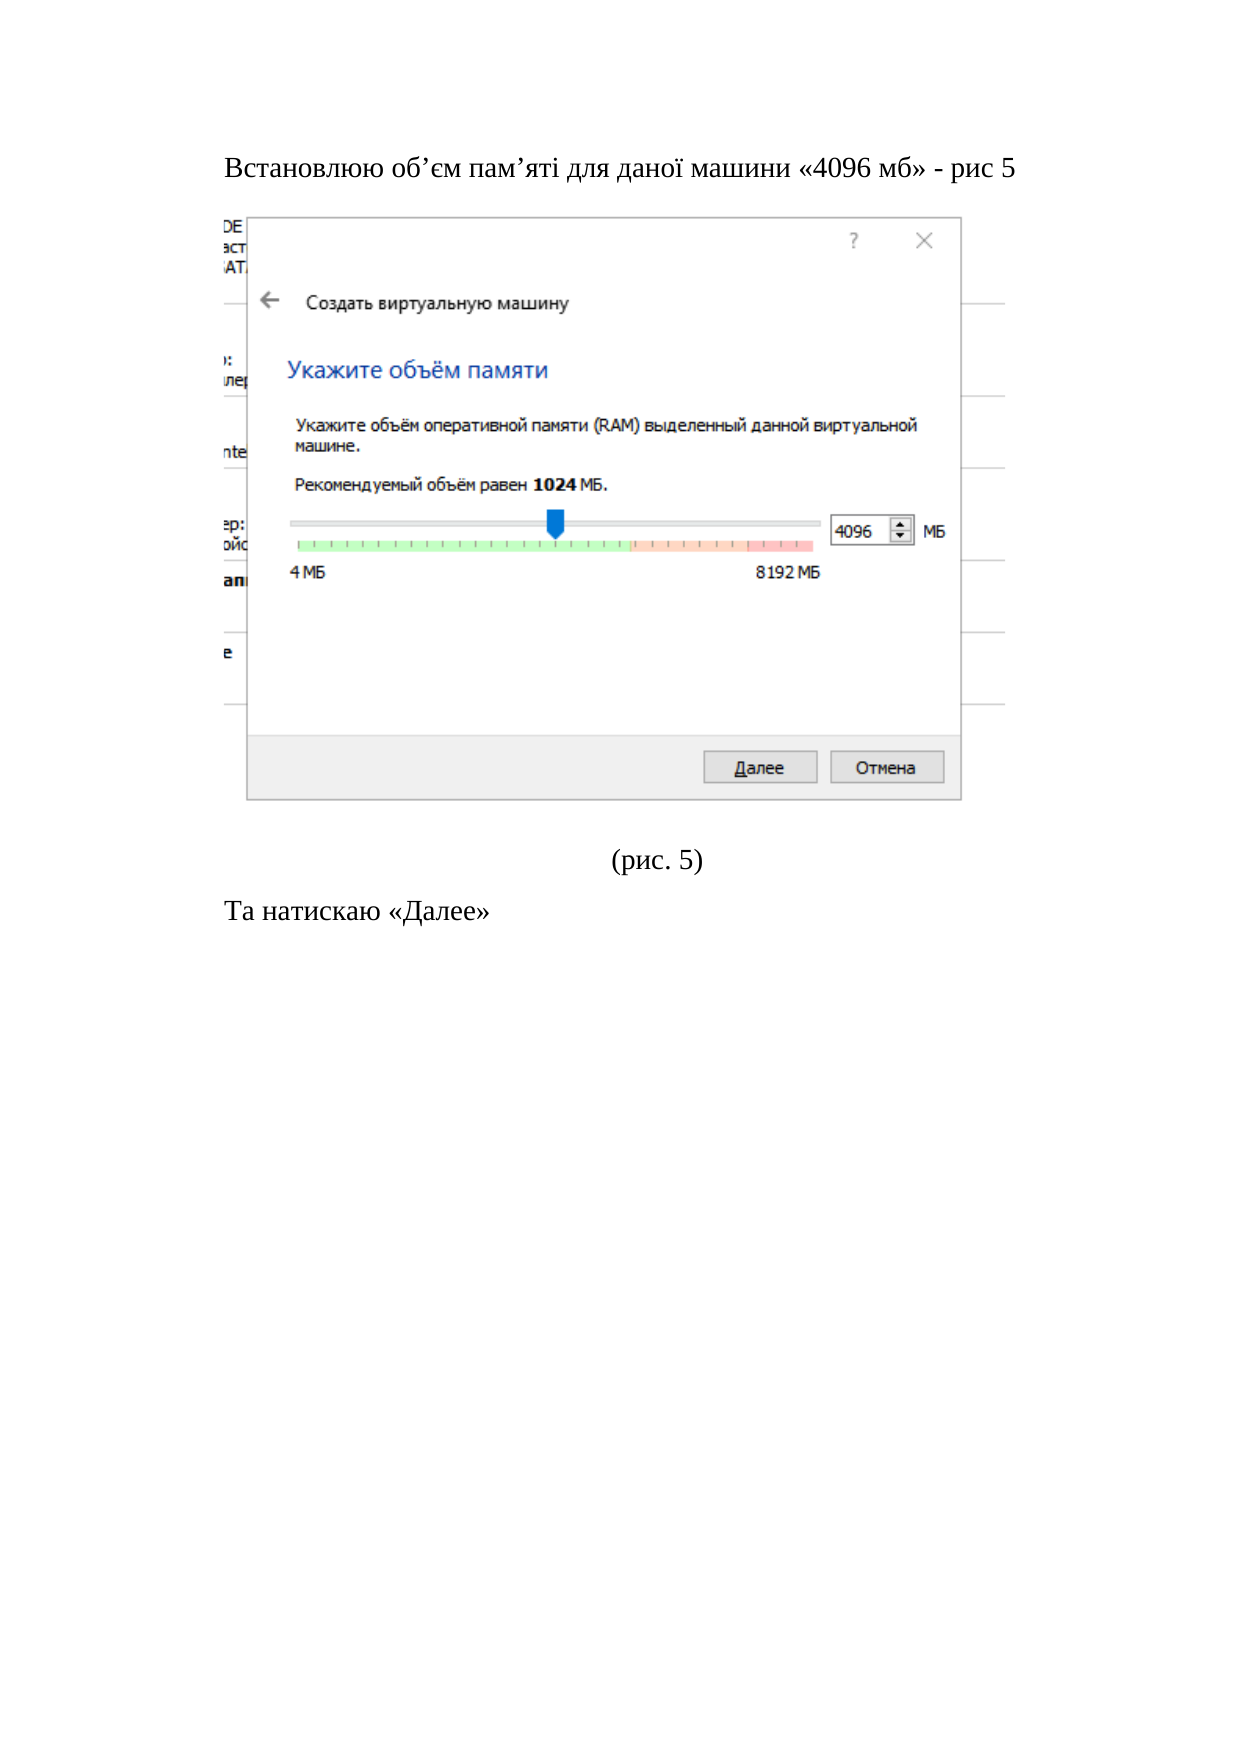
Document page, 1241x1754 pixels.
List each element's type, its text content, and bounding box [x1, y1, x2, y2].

picture [223, 200, 1006, 829]
text Та натискаю «Далее» [150, 893, 1090, 926]
text (рис. 5) [150, 842, 1090, 876]
text Встановлюю об’єм пам’яті для даної машини «4096 мб» - рис 5 [150, 150, 1090, 183]
